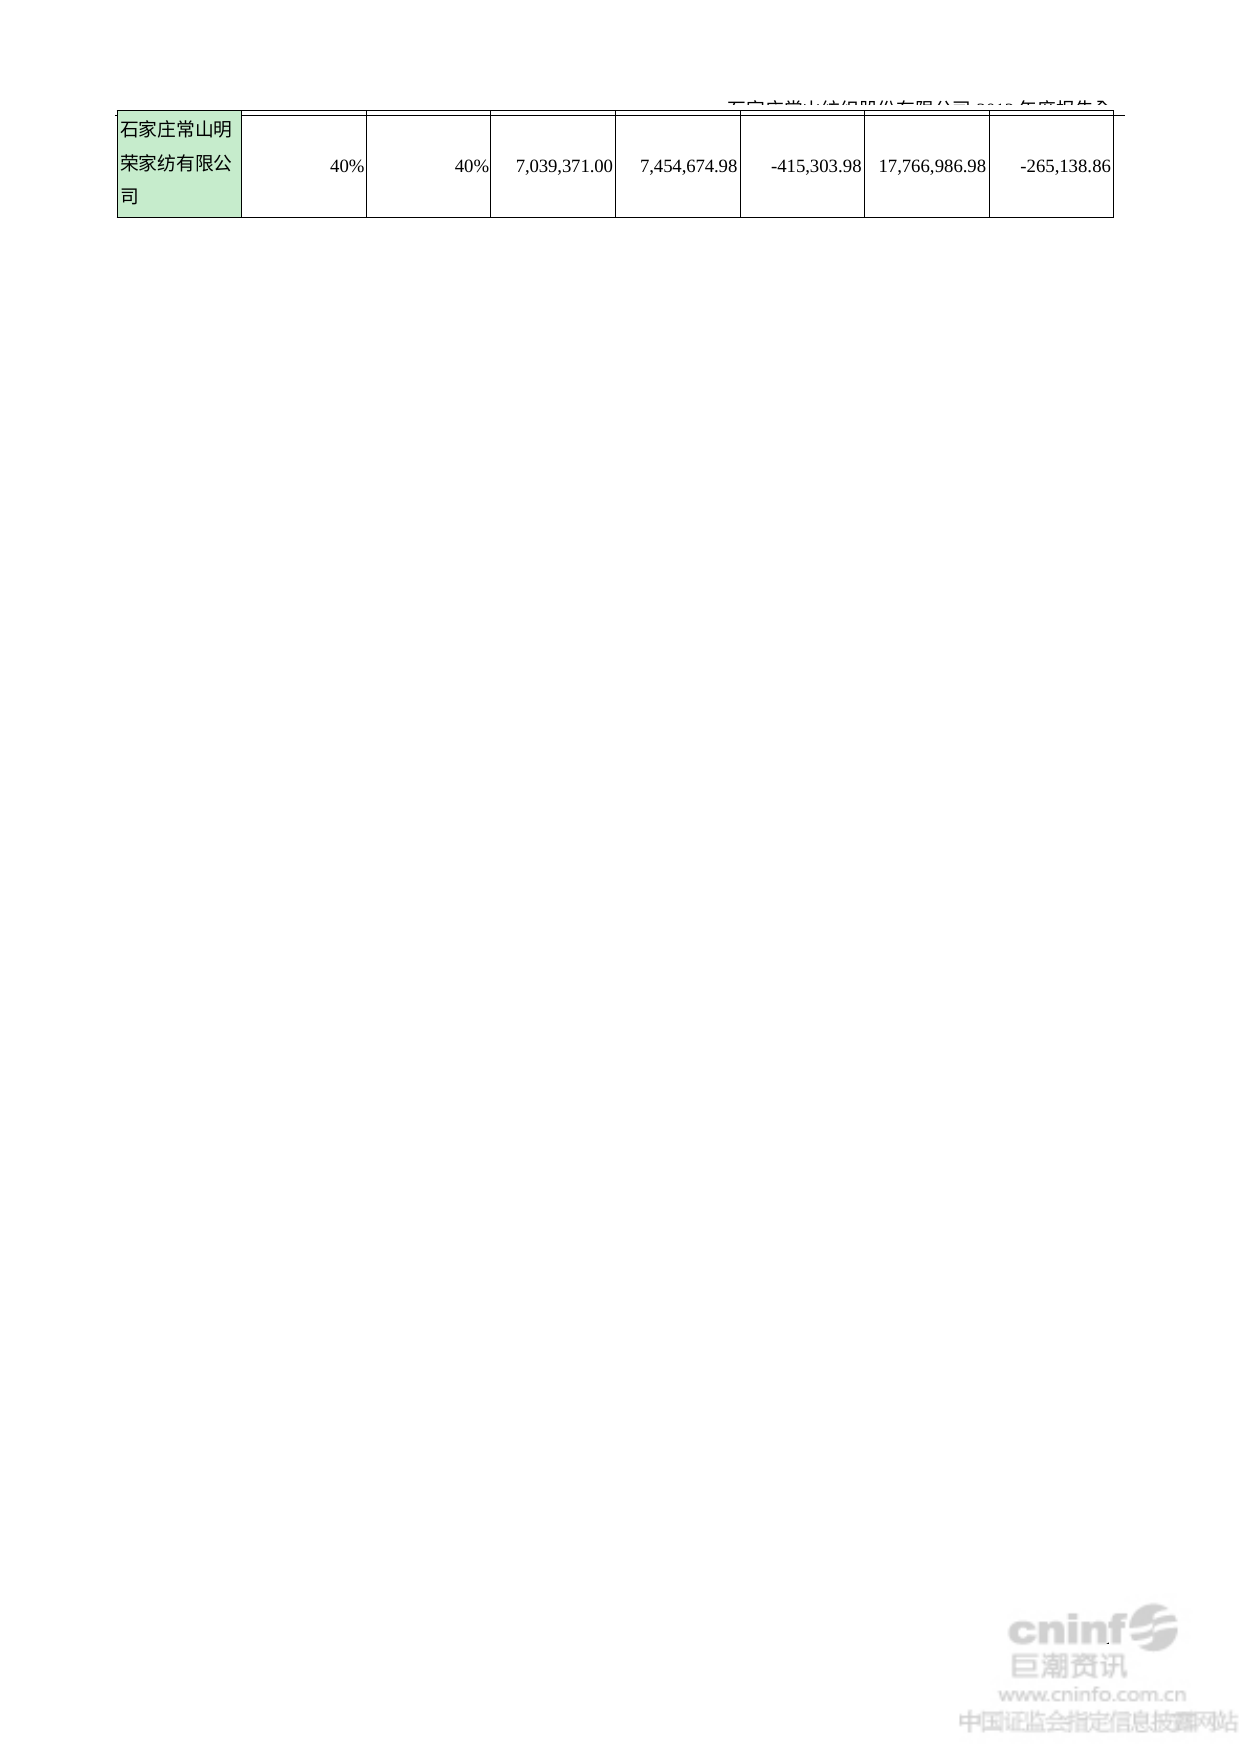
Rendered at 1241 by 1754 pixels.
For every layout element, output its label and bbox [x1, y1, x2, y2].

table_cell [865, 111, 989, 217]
picture [958, 1593, 1241, 1754]
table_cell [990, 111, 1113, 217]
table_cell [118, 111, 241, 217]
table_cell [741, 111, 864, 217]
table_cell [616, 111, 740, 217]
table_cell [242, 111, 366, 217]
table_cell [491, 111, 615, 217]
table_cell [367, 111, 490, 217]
